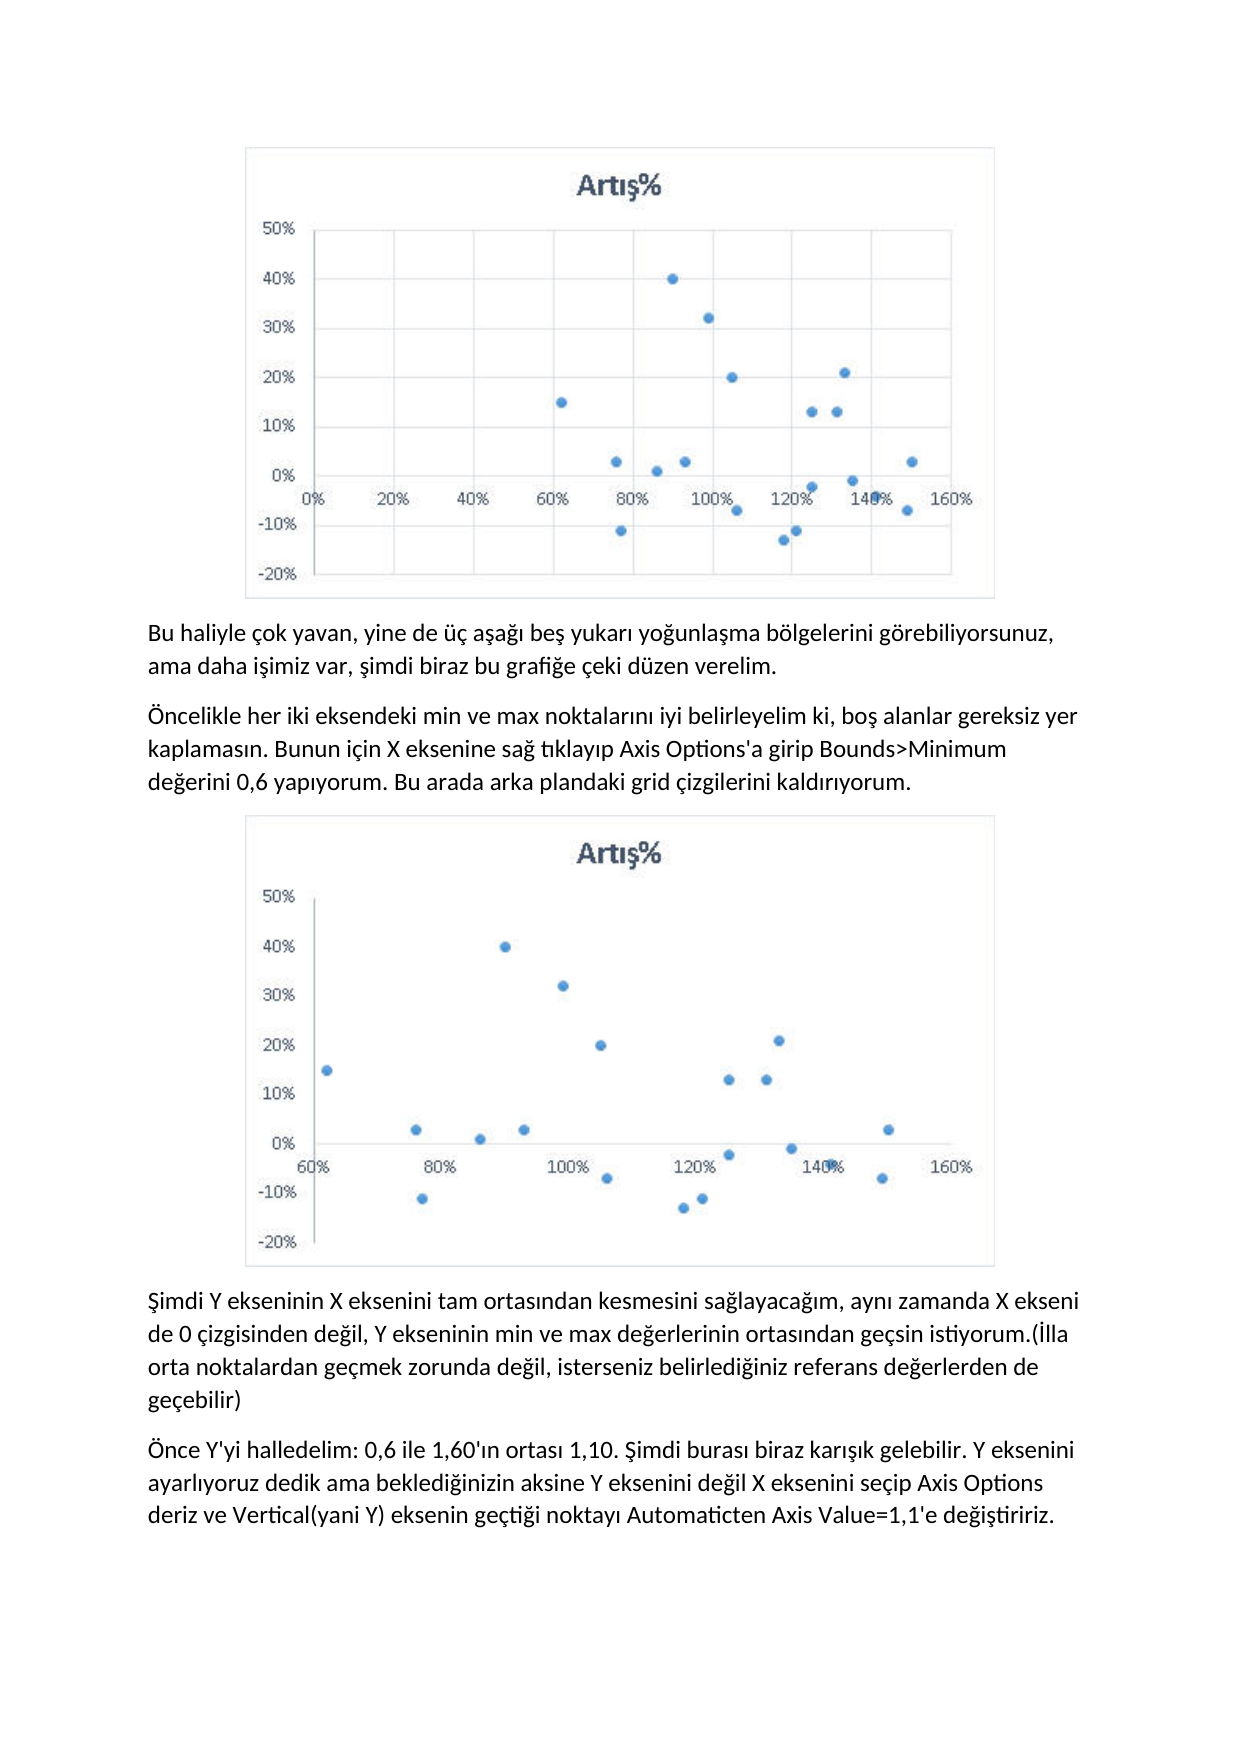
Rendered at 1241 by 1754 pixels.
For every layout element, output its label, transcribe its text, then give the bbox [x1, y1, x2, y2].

text Önce Y'yi halledelim: 0,6 ile 1,60'ın ortası 1,10. Şimdi burası biraz karışık gelebilir. Y eksenini ayarlıyoruz dedik ama beklediğinizin aksine Y eksenini değil X eksenini seçip Axis Options deriz ve Vertical(yani Y) eksenin geçtiği noktayı Automaticten Axis Value=1,1'e değiştiririz. [148, 1434, 1093, 1530]
picture [245, 815, 995, 1267]
text Öncelikle her iki eksendeki min ve max noktalarını iyi belirleyelim ki, boş alanlar gereksiz yer kaplamasın. Bunun için X eksenine sağ tıklayıp Axis Options'a girip Bounds>Minimum değerini 0,6 yapıyorum. Bu arada arka plandaki grid çizgilerini kaldırıyorum. [148, 700, 1093, 796]
text Bu haliyle çok yavan, yine de üç aşağı beş yukarı yoğunlaşma bölgelerini görebiliyorsunuz, ama daha işimiz var, şimdi biraz bu grafiğe çeki düzen verelim. [148, 618, 1093, 681]
picture [245, 147, 995, 599]
text Şimdi Y ekseninin X eksenini tam ortasından kesmesini sağlayacağım, aynı zamanda X ekseni de 0 çizgisinden değil, Y ekseninin min ve max değerlerinin ortasından geçsin istiyorum.(İlla orta noktalardan geçmek zorunda değil, isterseniz belirlediğiniz referans değerlerden de geçebilir) [148, 1286, 1093, 1415]
